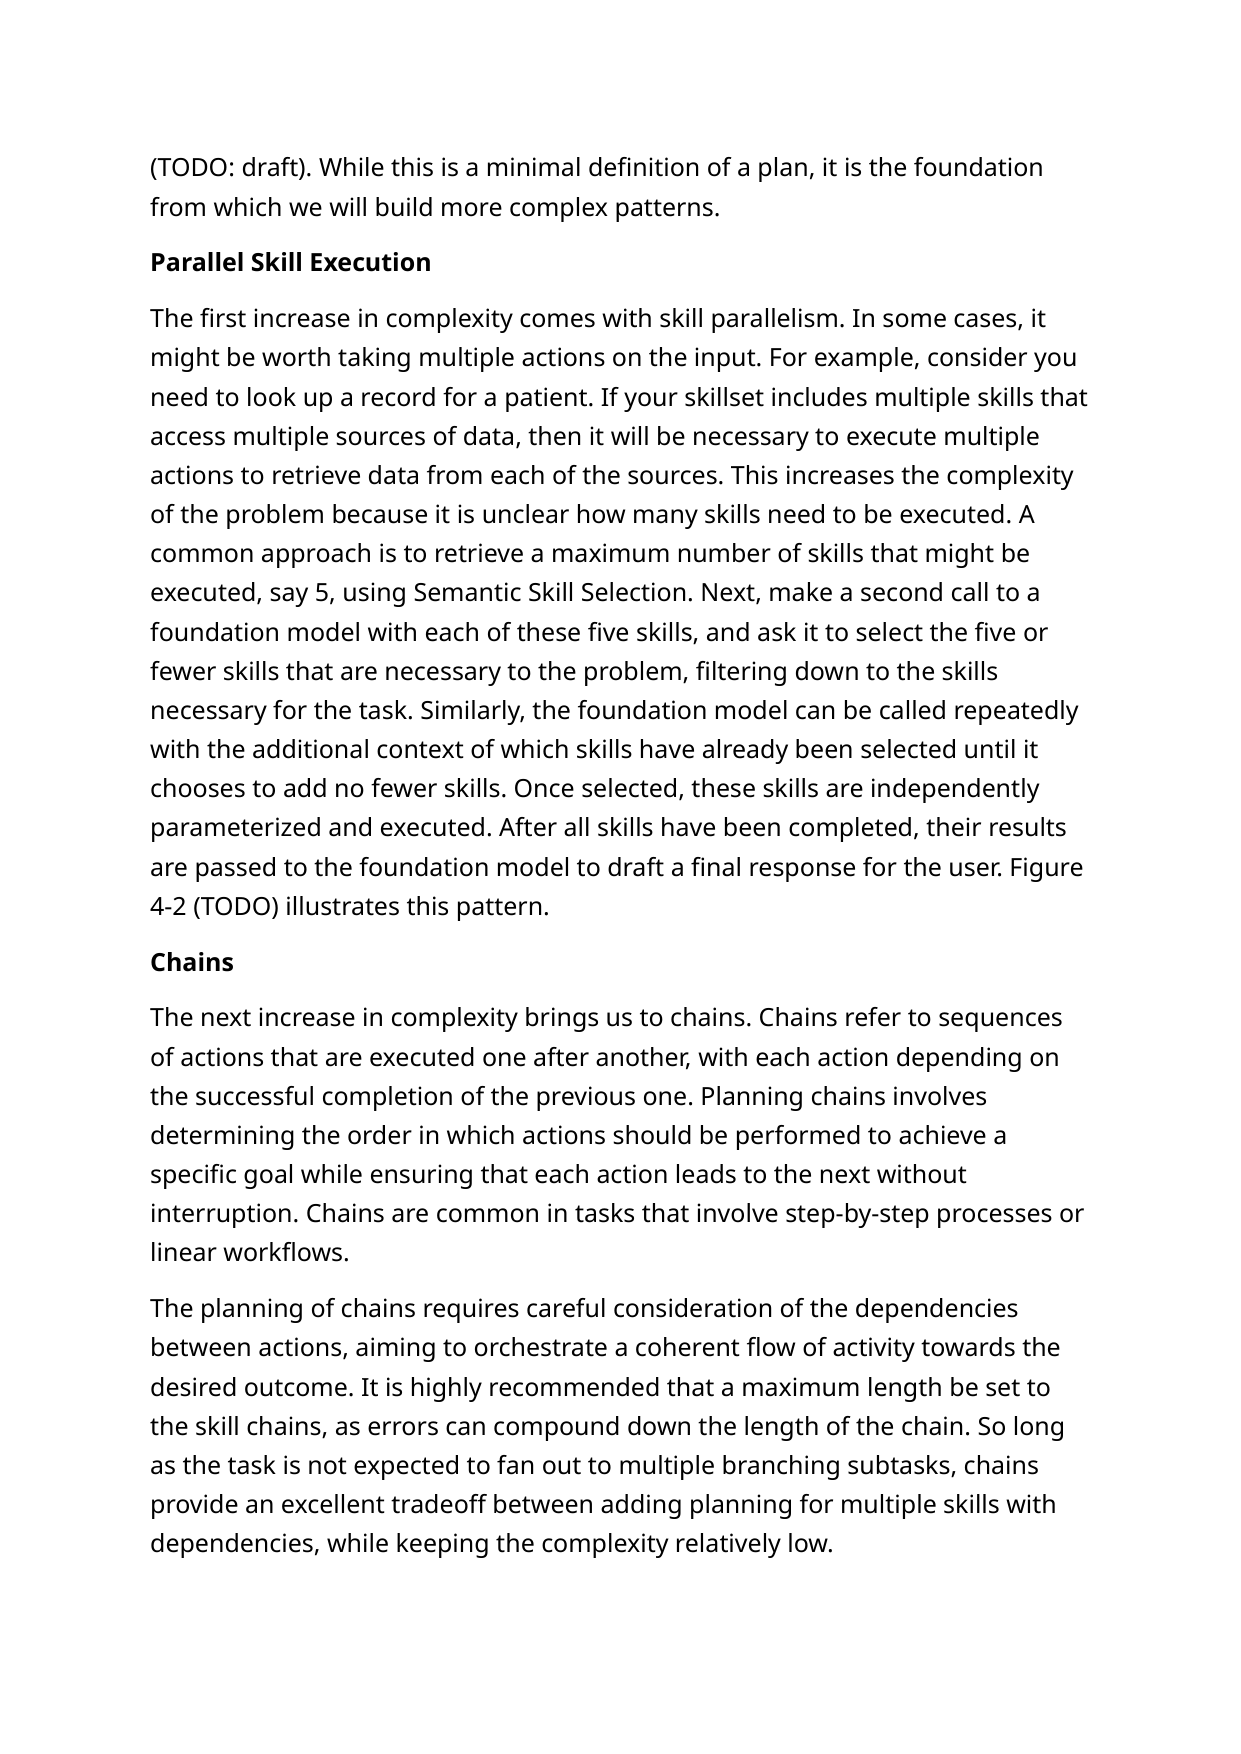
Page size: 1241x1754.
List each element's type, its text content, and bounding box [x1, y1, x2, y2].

text The planning of chains requires careful consideration of the dependencies between actions, aiming to orchestrate a coherent flow of activity towards the desired outcome. It is highly recommended that a maximum length be set to the skill chains, as errors can compound down the length of the chain. So long as the task is not expected to fan out to multiple branching subtasks, chains provide an excellent tradeoff between adding planning for multiple skills with dependencies, while keeping the complexity relatively low. [150, 1291, 1090, 1560]
text Chains [150, 944, 1090, 978]
text Parallel Skill Execution [150, 245, 1090, 279]
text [150, 150, 1090, 223]
text The first increase in complexity comes with skill parallelism. In some cases, it might be worth taking multiple actions on the input. For example, consider you need to look up a record for a patient. If your skillset includes multiple skills that access multiple sources of data, then it will be necessary to execute multiple actions to retrieve data from each of the sources. This increases the complexity of the problem because it is unclear how many skills need to be executed. A common approach is to retrieve a maximum number of skills that might be executed, say 5, using Semantic Skill Selection. Next, make a second call to a foundation model with each of these five skills, and ask it to select the five or fewer skills that are necessary to the problem, filtering down to the skills necessary for the task. Similarly, the foundation model can be called repeatedly with the additional context of which skills have already been selected until it chooses to add no fewer skills. Once selected, these skills are independently parameterized and executed. After all skills have been completed, their results are passed to the foundation model to draft a final response for the user. Figure 4-2 (TODO) illustrates this pattern. [150, 301, 1090, 922]
text The next increase in complexity brings us to chains. Chains refer to sequences of actions that are executed one after another, with each action depending on the successful completion of the previous one. Planning chains involves determining the order in which actions should be performed to achieve a specific goal while ensuring that each action leads to the next without interruption. Chains are common in tasks that involve step-by-step processes or linear workflows. [150, 1000, 1090, 1269]
